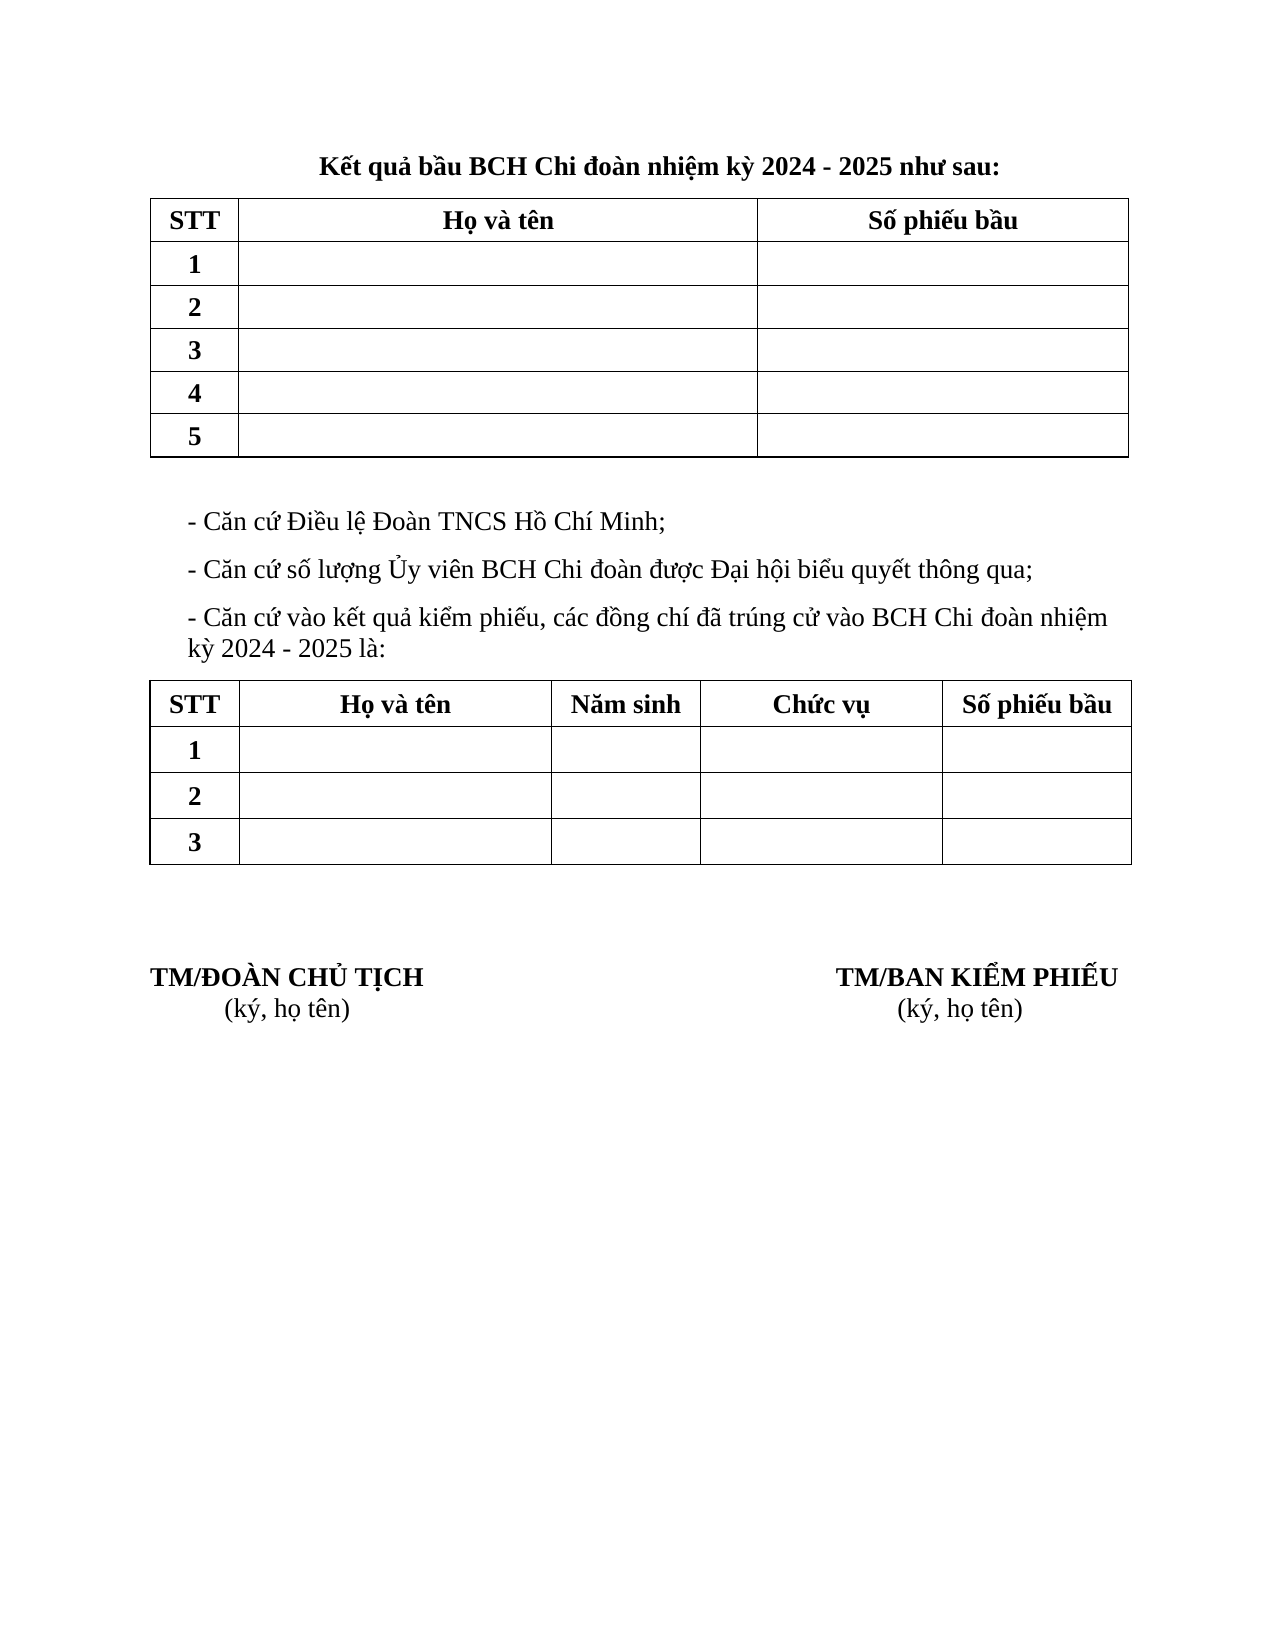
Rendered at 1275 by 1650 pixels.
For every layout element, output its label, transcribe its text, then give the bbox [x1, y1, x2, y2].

table_cell [701, 819, 942, 864]
table_cell [239, 329, 757, 371]
text - Căn cứ vào kết quả kiểm phiếu, các đồng chí đã trúng cử vào BCH Chi đoàn nhiệm kỳ 2024 - 2025 là: [187, 601, 1125, 663]
text TM/ĐOÀN CHỦ TỊCH TM/BAN KIỂM PHIẾU [150, 961, 1125, 992]
table_cell 4 [151, 372, 238, 413]
table_cell [552, 727, 700, 772]
table_cell [552, 773, 700, 818]
table_cell [239, 414, 757, 456]
table_header Chức vụ [701, 681, 942, 726]
table_cell [240, 819, 551, 864]
table_cell 3 [151, 329, 238, 371]
table_cell [943, 727, 1131, 772]
table_cell [239, 242, 757, 284]
table_cell 5 [151, 414, 238, 456]
table_cell [758, 286, 1128, 328]
table_cell [240, 773, 551, 818]
text - Căn cứ số lượng Ủy viên BCH Chi đoàn được Đại hội biểu quyết thông qua; [187, 553, 1125, 584]
table_header Số phiếu bầu [943, 681, 1131, 726]
text Kết quả bầu BCH Chi đoàn nhiệm kỳ 2024 - 2025 như sau: [150, 150, 1125, 181]
table_cell 3 [151, 819, 239, 864]
text (ký, họ tên) (ký, họ tên) [150, 992, 1125, 1023]
table_cell [758, 329, 1128, 371]
table_cell 1 [151, 727, 239, 772]
table_cell [943, 819, 1131, 864]
table_header STT [151, 199, 238, 241]
table_cell [240, 727, 551, 772]
table_cell 2 [151, 773, 239, 818]
table_cell [552, 819, 700, 864]
table_cell 1 [151, 242, 238, 284]
table_cell [943, 773, 1131, 818]
table_header Số phiếu bầu [758, 199, 1128, 241]
table_cell [758, 242, 1128, 284]
table_header Họ và tên [240, 681, 551, 726]
table_cell 2 [151, 286, 238, 328]
table_header STT [151, 681, 239, 726]
table_header Họ và tên [239, 199, 757, 241]
table_cell [701, 773, 942, 818]
table_cell [758, 372, 1128, 413]
table_header Năm sinh [552, 681, 700, 726]
table_cell [701, 727, 942, 772]
table_cell [758, 414, 1128, 456]
table_cell [239, 286, 757, 328]
table_cell [239, 372, 757, 413]
text - Căn cứ Điều lệ Đoàn TNCS Hồ Chí Minh; [187, 505, 1125, 536]
